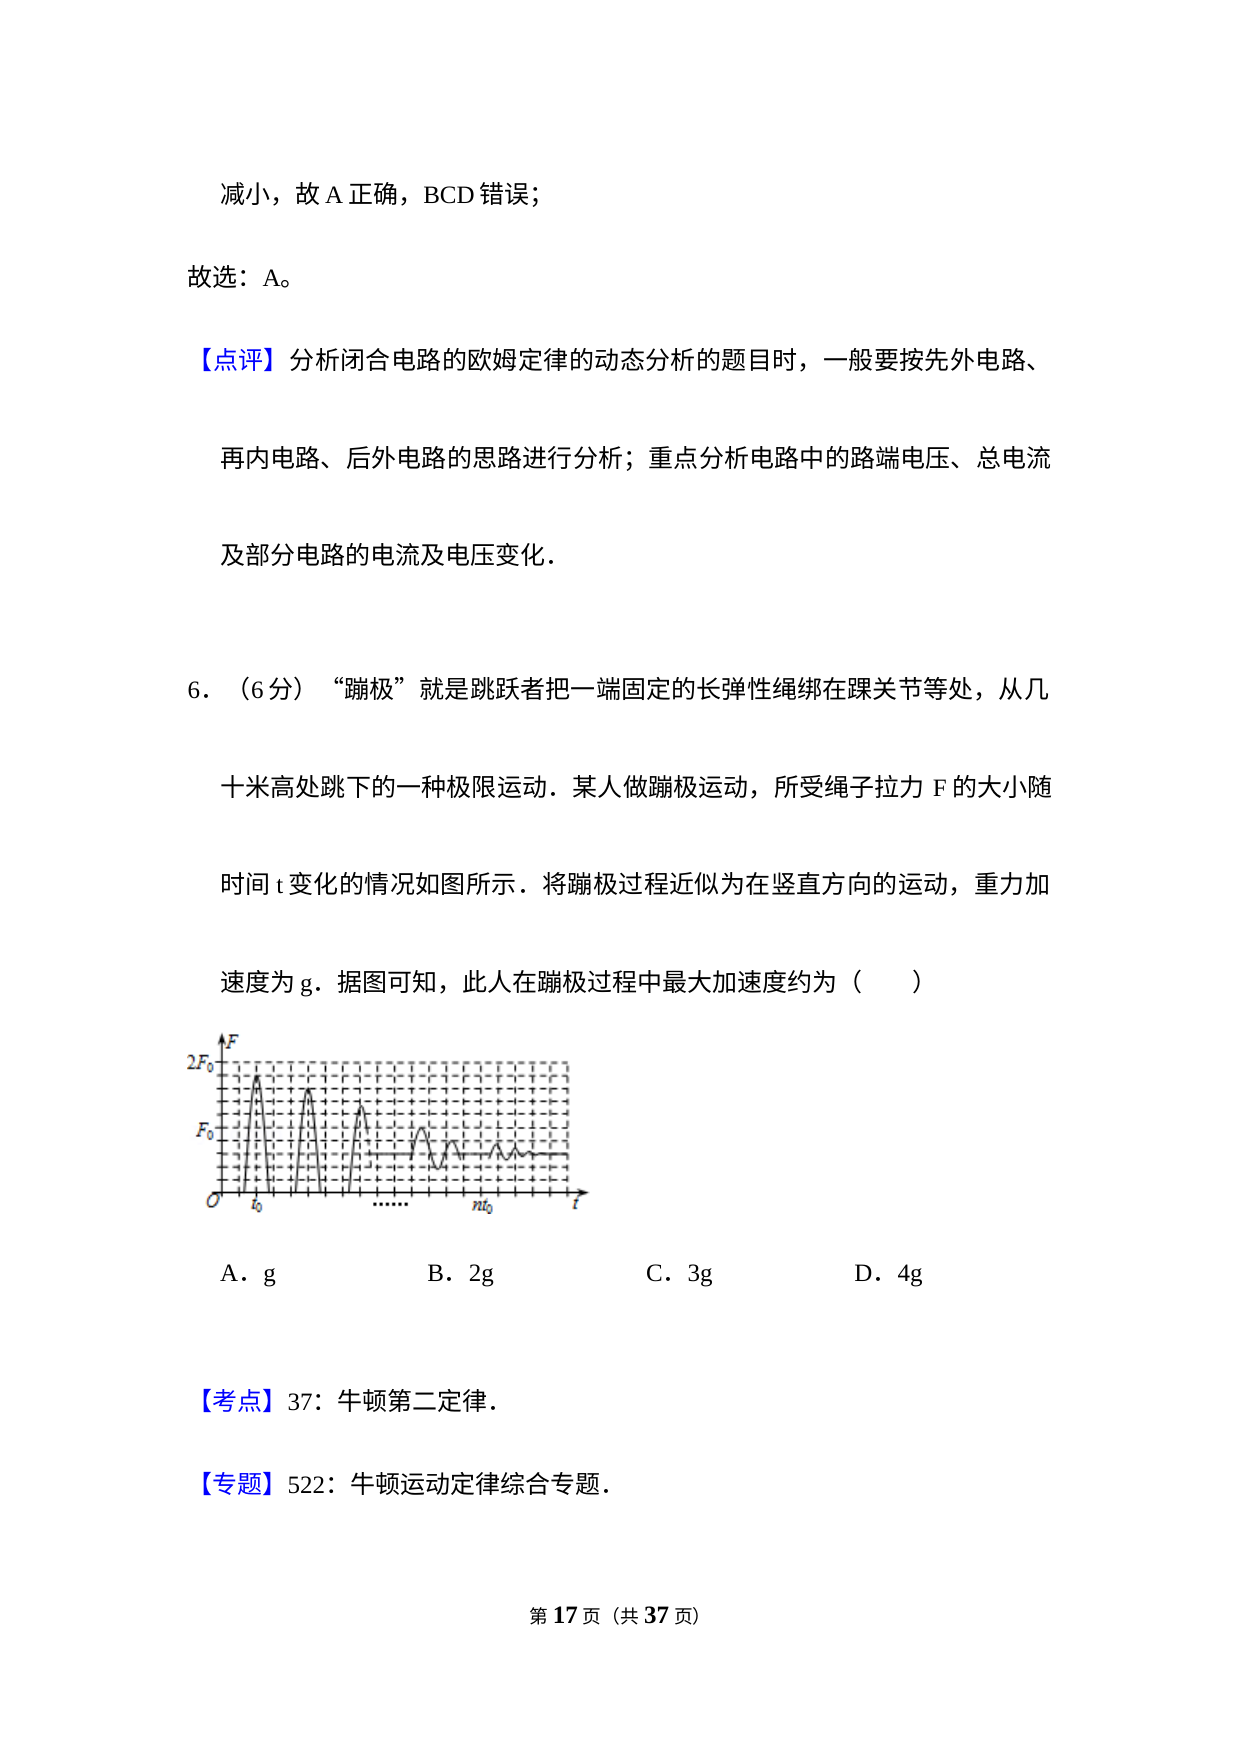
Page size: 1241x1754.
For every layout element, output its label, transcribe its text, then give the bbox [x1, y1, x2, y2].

text 故选：A。 [187, 243, 1053, 308]
text 6．（6分）“蹦极”就是跳跃者把一端固定的长弹性绳绑在踝关节等处，从几十米高处跳下的一种极限运动．某人做蹦极运动，所受绳子拉力F的大小随时间t变化的情况如图所示．将蹦极过程近似为在竖直方向的运动，重力加速度为g．据图可知，此人在蹦极过程中最大加速度约为（ ） [187, 655, 1053, 1013]
text 【点评】分析闭合电路的欧姆定律的动态分析的题目时，一般要按先外电路、再内电路、后外电路的思路进行分析；重点分析电路中的路端电压、总电流及部分电路的电流及电压变化． [187, 326, 1053, 586]
text 由欧姆定律可知，R1上的分压增大，故并联部分电压减小，即可知电流表示数减小，故A正确，BCD错误； [187, 160, 1053, 225]
text A．g B．2g C．3g D．4g [187, 1238, 1053, 1303]
text 【专题】522：牛顿运动定律综合专题． [187, 1450, 1053, 1515]
text 【考点】37：牛顿第二定律．菁优网版权所有 [187, 1367, 1053, 1432]
picture [187, 1030, 590, 1214]
